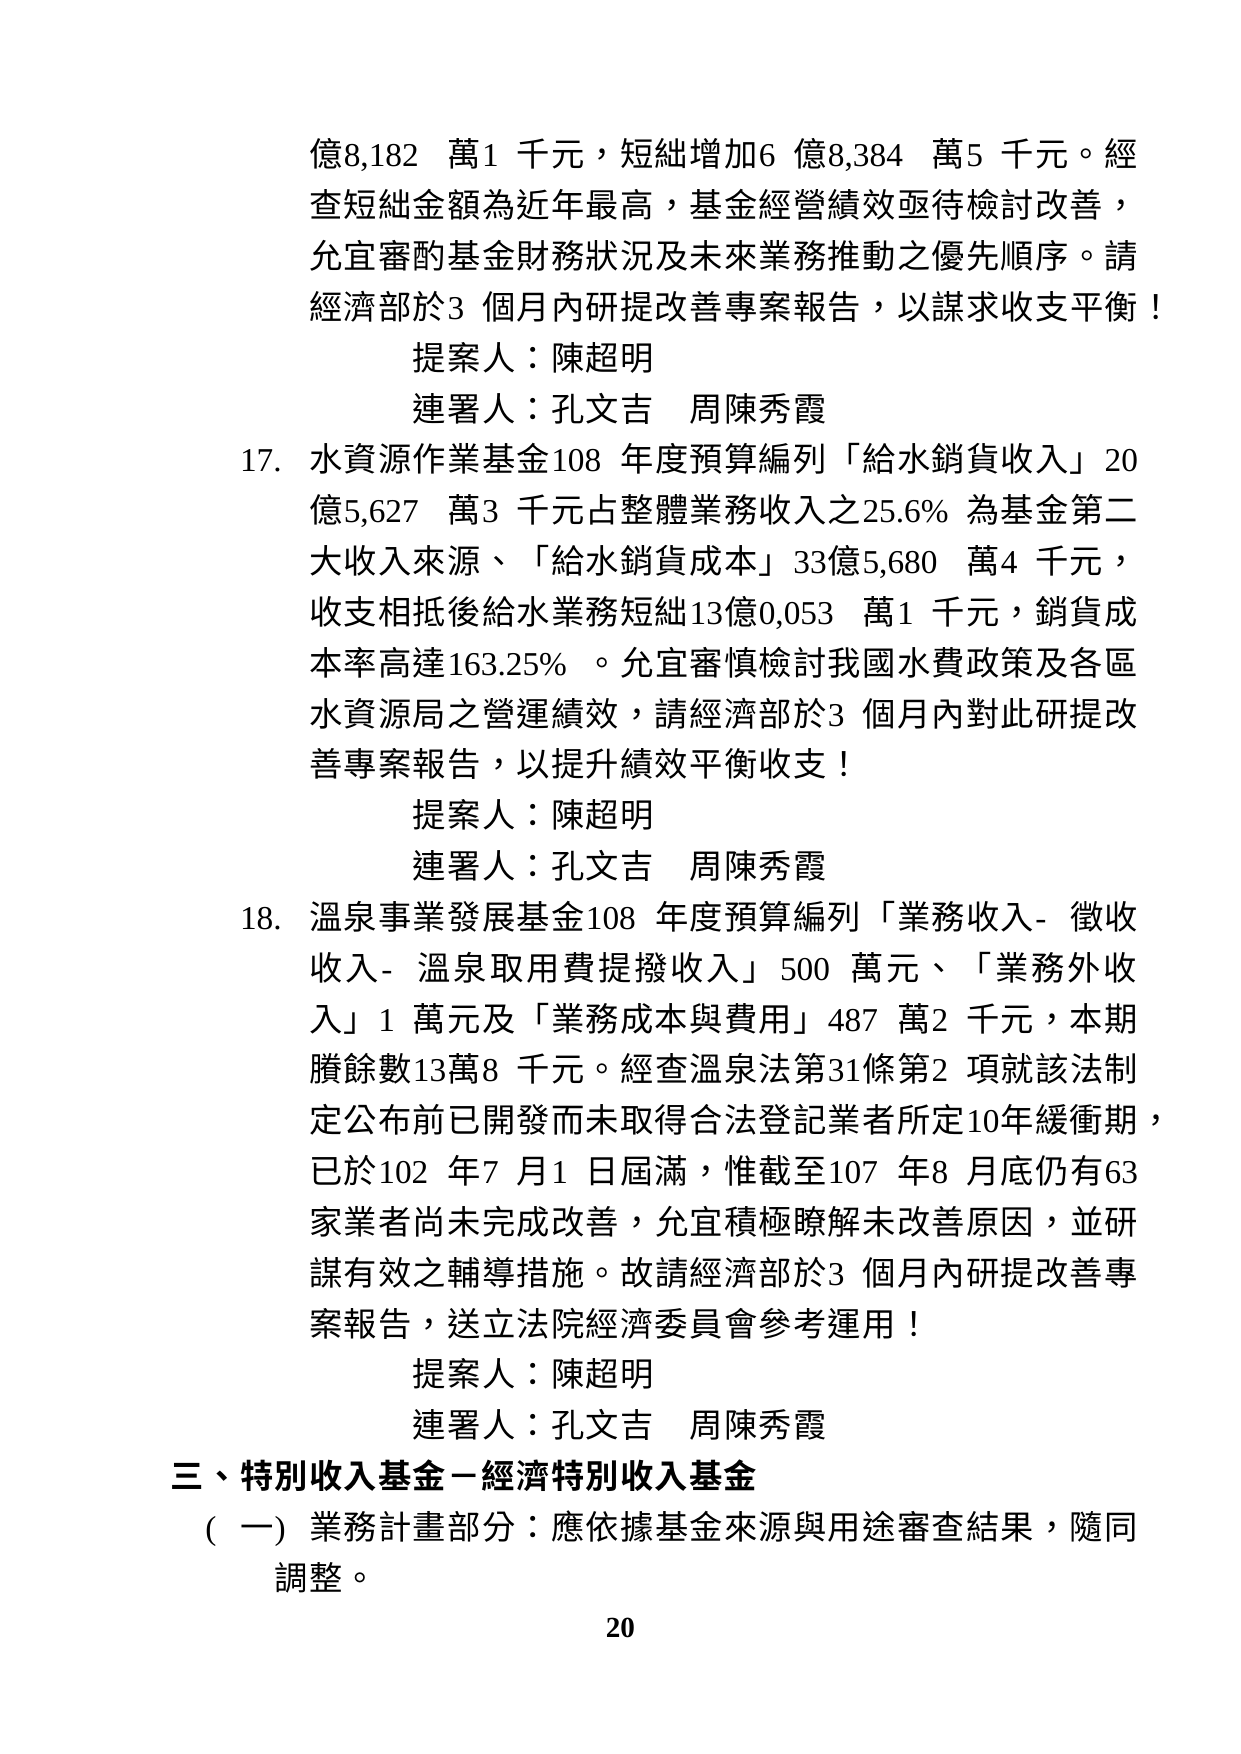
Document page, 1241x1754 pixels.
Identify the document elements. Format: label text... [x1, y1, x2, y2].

text 提案人：陳超明 [379, 1347, 1035, 1398]
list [228, 127, 1139, 330]
list 特別收入基金－經濟特別收入基金 [160, 1448, 1139, 1499]
list 水資源作業基金108年度預算編列「給水銷貨收入」20億5,627萬3千元占整體業務收入之25.6%為基金第二大收入來源、「給水銷貨成本」33億5,680萬4千元，收支相抵後給水業務短絀13億0,053萬1千元，銷貨成本率高達163.25%。允宜審慎檢討我國水費政策及各區水資源局之營運績效，請經濟部於3個月內對此研提改善專案報告，以提升績效平衡收支！ [228, 432, 1139, 788]
text (一)業務計畫部分：應依據基金來源與用途審查結果，隨同調整。 [171, 1499, 1139, 1601]
text 連署人：孔文吉 周陳秀霞 [379, 381, 1035, 432]
text 連署人：孔文吉 周陳秀霞 [379, 838, 1035, 889]
text 提案人：陳超明 [379, 330, 1035, 381]
text 連署人：孔文吉 周陳秀霞 [379, 1398, 1035, 1448]
list 溫泉事業發展基金108年度預算編列「業務收入-徵收收入-溫泉取用費提撥收入」500萬元、「業務外收入」1萬元及「業務成本與費用」487萬2千元，本期賸餘數13萬8千元。經查溫泉法第31條第2項就該法制定公布前已開發而未取得合法登記業者所定10年緩衝期，已於102年7月1日屆滿，惟截至107年8月底仍有63家業者尚未完成改善，允宜積極瞭解未改善原因，並研謀有效之輔導措施。故請經濟部於3個月內研提改善專案報告，送立法院經濟委員會參考運用！ [228, 889, 1139, 1347]
text 提案人：陳超明 [379, 788, 1035, 838]
